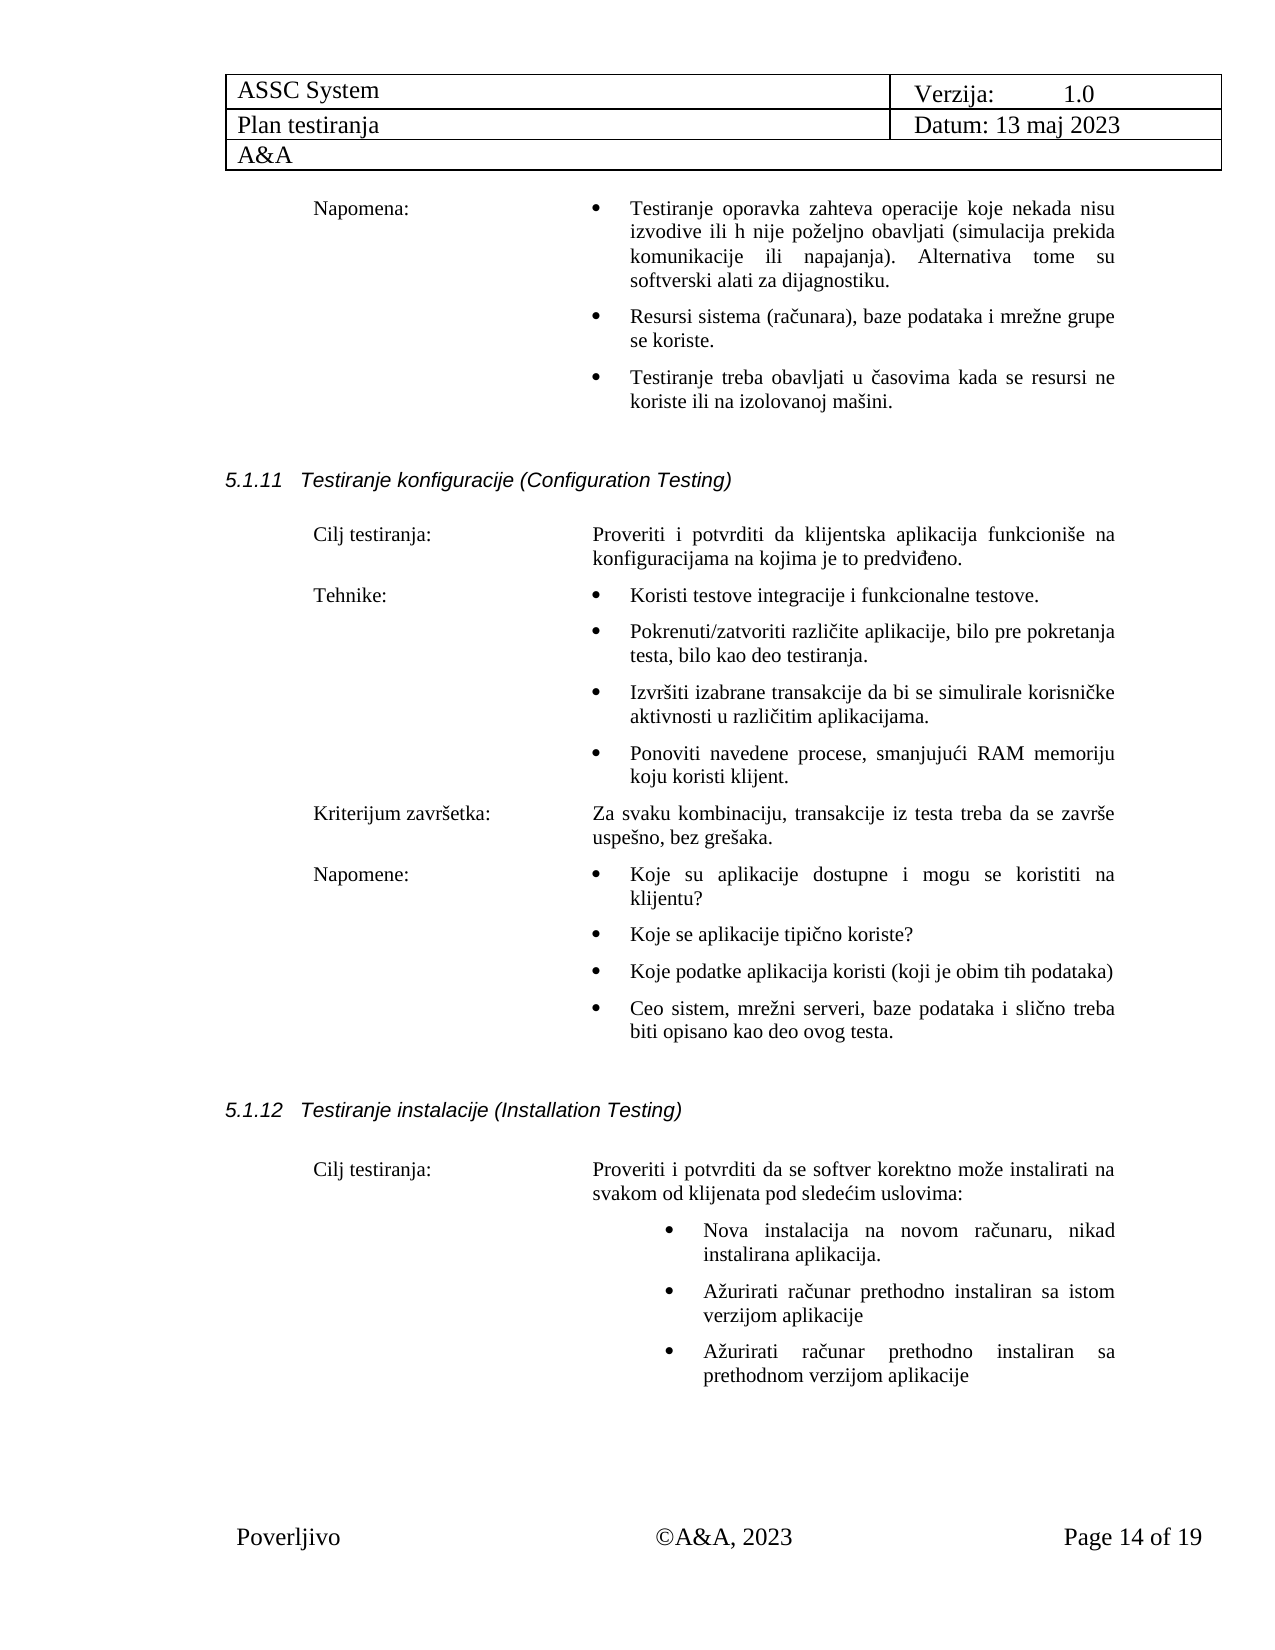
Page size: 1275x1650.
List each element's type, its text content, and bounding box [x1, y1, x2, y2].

table_header Cilj testiranja: [302, 1157, 581, 1400]
table_header Proveriti i potvrditi da klijentska aplikacija funkcioniše na konfiguracijama na kojima je to predviđeno. [581, 522, 1127, 583]
table_header Proveriti i potvrditi da se softver korektno može instalirati na svakom od klijenata pod sledećim uslovima: Nova instalacija na novom računaru, nikad instalirana aplikacija. Ažurirati računar prethodno instaliran sa istom verzijom aplikacije Ažurirati računar prethodno instaliran sa prethodnom verzijom aplikacije [581, 1157, 1127, 1400]
subtitle Testiranje konfiguracije (Configuration Testing) [225, 467, 1125, 492]
table_cell Za svaku kombinaciju, transakcije iz testa treba da se završe uspešno, bez grešaka. [581, 801, 1127, 862]
subtitle Testiranje instalacije (Installation Testing) [225, 1097, 1125, 1122]
table_cell Koje su aplikacije dostupne i mogu se koristiti na klijentu? Koje se aplikacije tipično koriste? Koje podatke aplikacija koristi (koji je obim tih podataka) Ceo sistem, mrežni serveri, baze podataka i slično treba biti opisano kao deo ovog testa. [581, 862, 1127, 1056]
table_cell Tehnike: [302, 583, 581, 801]
table_cell Koristi testove integracije i funkcionalne testove. Pokrenuti/zatvoriti različite aplikacije, bilo pre pokretanja testa, bilo kao deo testiranja. Izvršiti izabrane transakcije da bi se simulirale korisničke aktivnosti u različitim aplikacijama. Ponoviti navedene procese, smanjujući RAM memoriju koju koristi klijent. [581, 583, 1127, 801]
table_header Cilj testiranja: [302, 522, 581, 583]
table_cell Napomene: [302, 862, 581, 1056]
table_cell Testiranje oporavka zahteva operacije koje nekada nisu izvodive ili h nije poželjno obavljati (simulacija prekida komunikacije ili napajanja). Alternativa tome su softverski alati za dijagnostiku. Resursi sistema (računara), baze podataka i mrežne grupe se koriste. Testiranje treba obavljati u časovima kada se resursi ne koriste ili na izolovanoj mašini. [581, 195, 1127, 425]
table_cell Napomena: [302, 195, 581, 425]
table_cell Kriterijum završetka: [302, 801, 581, 862]
